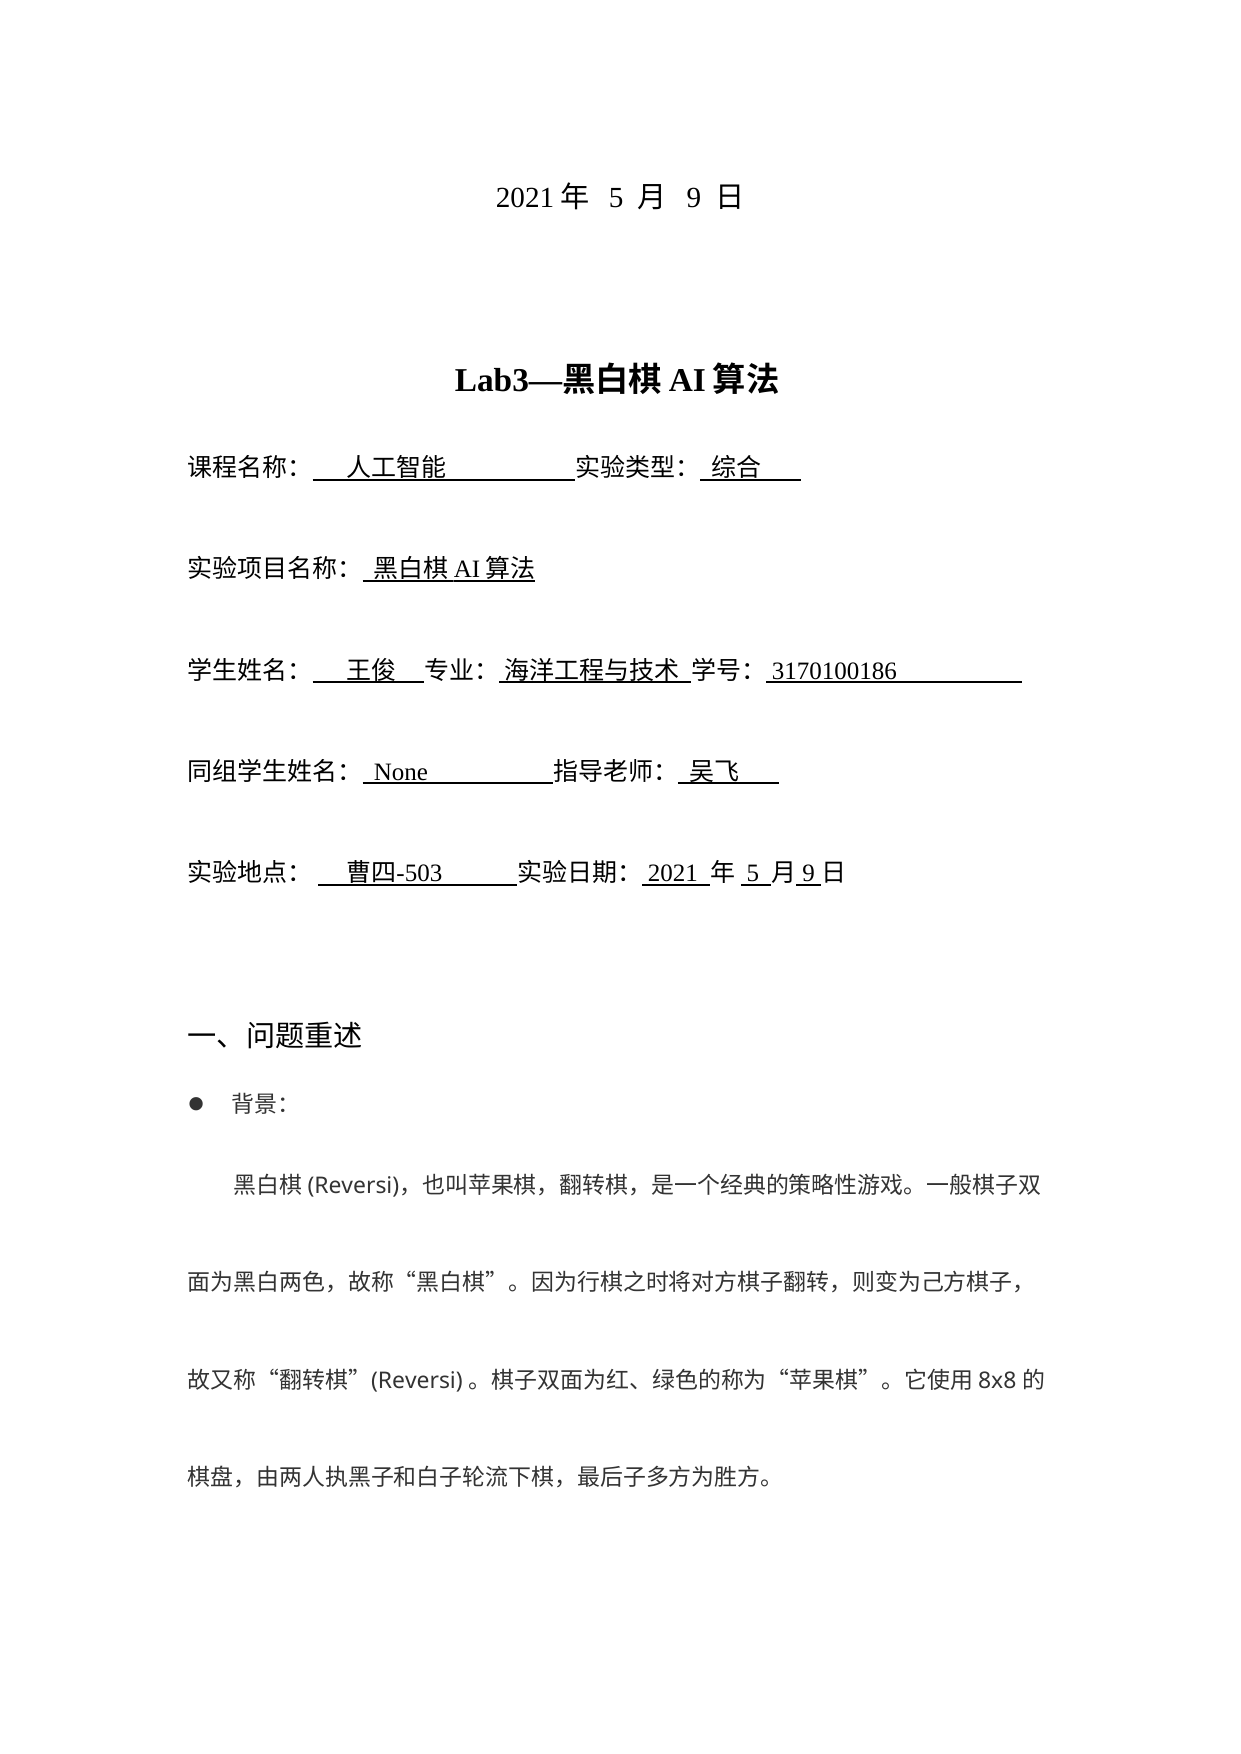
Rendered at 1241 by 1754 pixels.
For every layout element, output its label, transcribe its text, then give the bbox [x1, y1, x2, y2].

text 学生姓名： 王俊 专业： 海洋工程与技术 学号： 3170100186 [187, 636, 1053, 701]
list 黑白棋 (Reversi)，也叫苹果棋，翻转棋，是一个经典的策略性游戏。一般棋子双面为黑白两色，故称“黑白棋”。因为行棋之时将对方棋子翻转，则变为己方棋子，故又称“翻转棋”(Reversi) 。棋子双面为红、绿色的称为“苹果棋”。它使用 8x8 的棋盘，由两人执黑子和白子轮流下棋，最后子多方为胜方。 [187, 1151, 1053, 1508]
text 同组学生姓名： None 指导老师： 吴飞 [187, 737, 1053, 802]
text 实验地点： 曹四-503 实验日期： 2021 年 5 月 9 日 [187, 838, 1053, 903]
text Lab3—黑白棋AI算法 [187, 346, 1053, 411]
text 课程名称： 人工智能 实验类型： 综合 [187, 433, 1053, 498]
text 实验项目名称： 黑白棋AI算法 [187, 534, 1053, 599]
list 背景： [187, 1087, 1053, 1119]
list 问题重述 [187, 1001, 1053, 1066]
text 2021年 5 月 9 日 [187, 162, 1053, 227]
